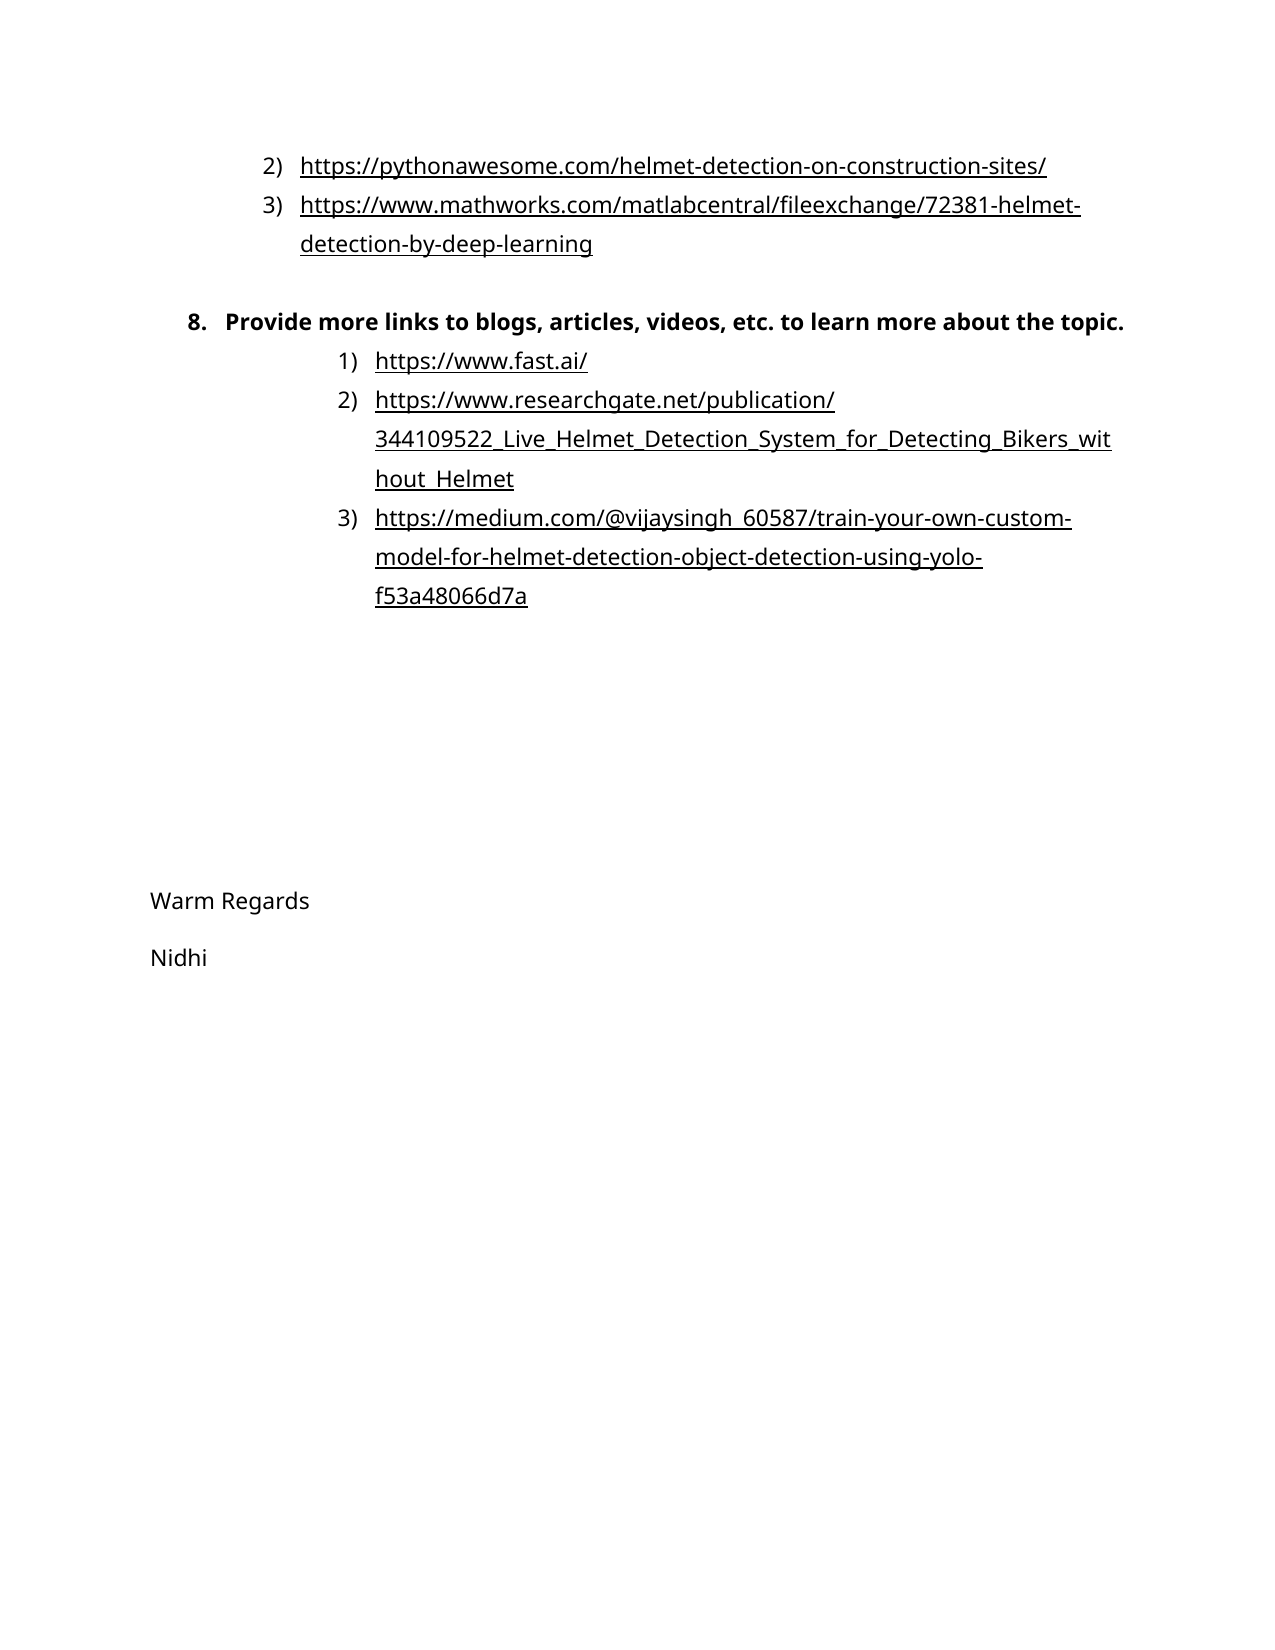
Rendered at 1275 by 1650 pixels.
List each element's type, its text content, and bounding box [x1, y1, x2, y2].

text Warm Regards [150, 885, 1125, 916]
text Nidhi [150, 942, 1125, 973]
list https://www.mathworks.com/matlabcentral/fileexchange/72381-helmet-detection-by-deep-learning [262, 189, 1125, 259]
list https://medium.com/@vijaysingh_60587/train-your-own-custom-model-for-helmet-detection-object-detection-using-yolo-f53a48066d7a [337, 502, 1125, 611]
list https://www.fast.ai/ [337, 345, 1125, 377]
list https://pythonawesome.com/helmet-detection-on-construction-sites/ [262, 150, 1125, 181]
list https://www.researchgate.net/publication/344109522_Live_Helmet_Detection_System_for_Detecting_Bikers_without_Helmet [337, 384, 1125, 494]
list Provide more links to blogs, articles, videos, etc. to learn more about the topic. [187, 306, 1125, 337]
